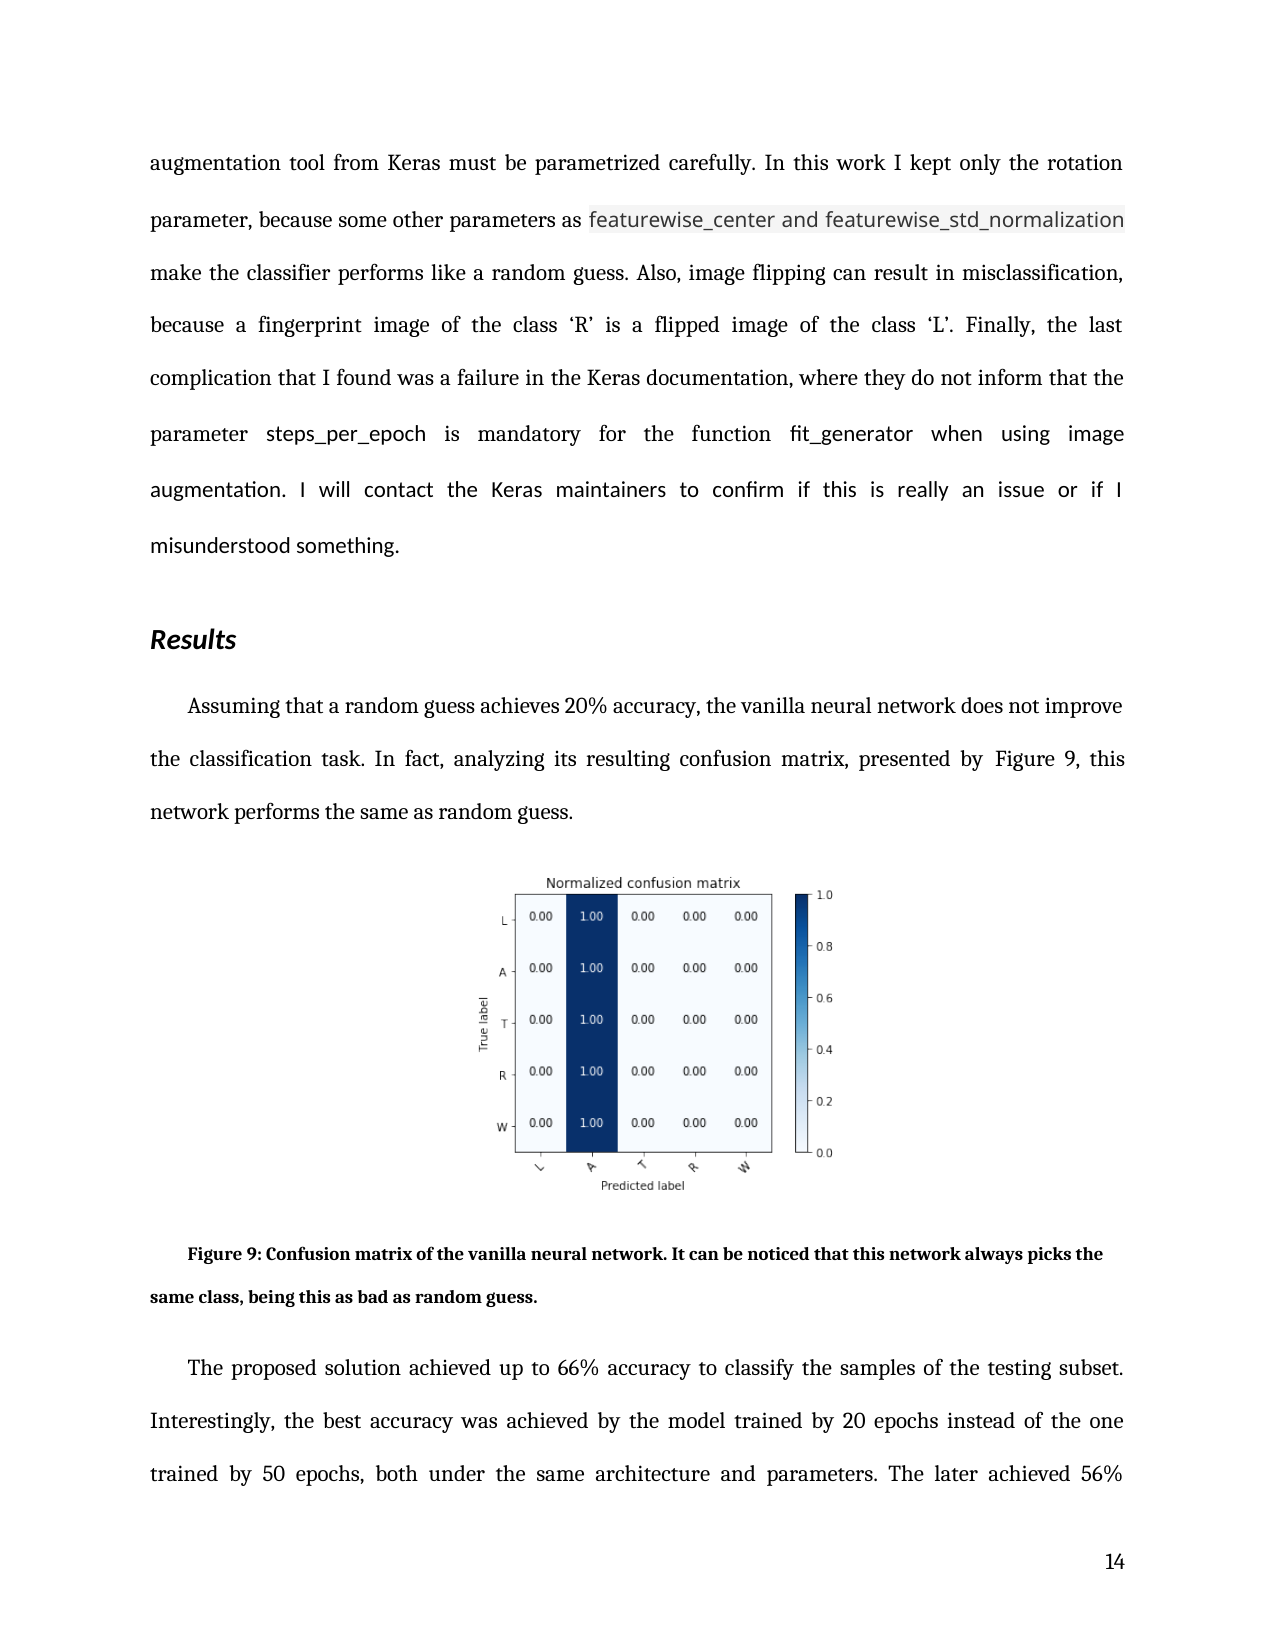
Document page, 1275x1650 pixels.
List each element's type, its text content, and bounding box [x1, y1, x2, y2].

picture [472, 870, 841, 1199]
subtitle Results [150, 621, 1125, 656]
text Figure 9: Confusion matrix of the vanilla neural network. It can be noticed that this network always picks the same class, being this as bad as random guess. [150, 1244, 1125, 1308]
text Assuming that a random guess achieves 20% accuracy, the vanilla neural network does not improve the classification task. In fact, analyzing its resulting confusion matrix, presented by Figure 9, this network performs the same as random guess. [150, 693, 1125, 825]
